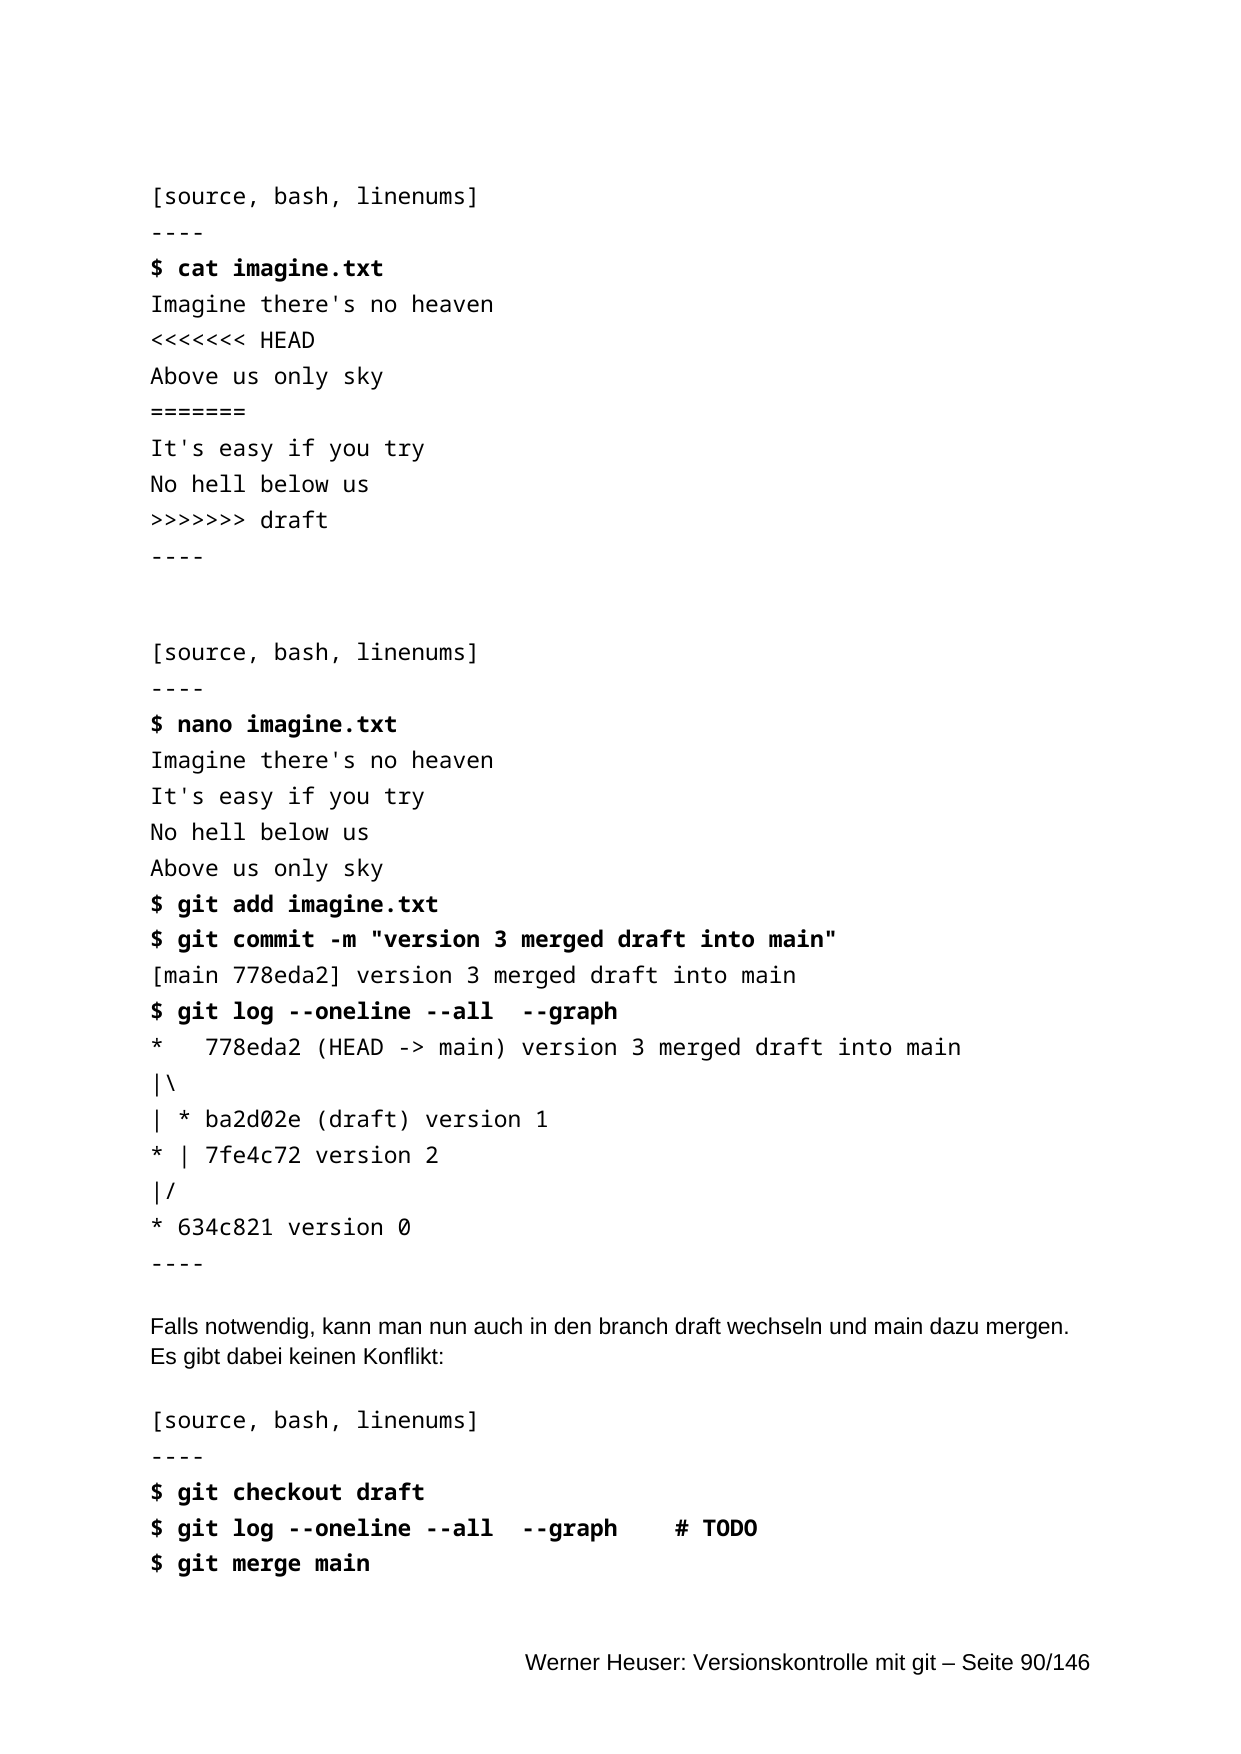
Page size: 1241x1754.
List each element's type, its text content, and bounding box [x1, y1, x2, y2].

text It's easy if you try [150, 432, 1090, 463]
text >>>>>>> draft [150, 504, 1090, 535]
text $ git log --oneline --all --graph # TODO [150, 1511, 1090, 1543]
text | * ba2d02e (draft) version 1 [150, 1103, 1090, 1134]
text |/ [150, 1175, 1090, 1206]
text * 634c821 version 0 [150, 1211, 1090, 1242]
text $ git add imagine.txt [150, 887, 1090, 919]
text ======= [150, 396, 1090, 427]
text * 778eda2 (HEAD -> main) version 3 merged draft into main [150, 1031, 1090, 1062]
text No hell below us [150, 816, 1090, 847]
text [source, bash, linenums] [150, 180, 1090, 211]
text $ git log --oneline --all --graph [150, 995, 1090, 1027]
text ---- [150, 216, 1090, 247]
text <<<<<<< HEAD [150, 324, 1090, 355]
text $ git merge main [150, 1547, 1090, 1579]
text $ cat imagine.txt [150, 252, 1090, 283]
text ---- [150, 539, 1090, 571]
text Above us only sky [150, 360, 1090, 391]
text It's easy if you try [150, 780, 1090, 811]
text [source, bash, linenums] [150, 1404, 1090, 1435]
text Imagine there's no heaven [150, 744, 1090, 775]
text Imagine there's no heaven [150, 288, 1090, 319]
text $ git checkout draft [150, 1476, 1090, 1507]
text No hell below us [150, 468, 1090, 499]
text [main 778eda2] version 3 merged draft into main [150, 959, 1090, 991]
text ---- [150, 1247, 1090, 1278]
text $ nano imagine.txt [150, 708, 1090, 739]
text [source, bash, linenums] [150, 636, 1090, 667]
text |\ [150, 1067, 1090, 1098]
text $ git commit -m "version 3 merged draft into main" [150, 923, 1090, 955]
text Falls notwendig, kann man nun auch in den branch draft wechseln und main dazu mergen. Es gibt dabei keinen Konflikt: [150, 1313, 1090, 1369]
text ---- [150, 672, 1090, 703]
text ---- [150, 1439, 1090, 1471]
text Above us only sky [150, 852, 1090, 883]
text * | 7fe4c72 version 2 [150, 1139, 1090, 1170]
